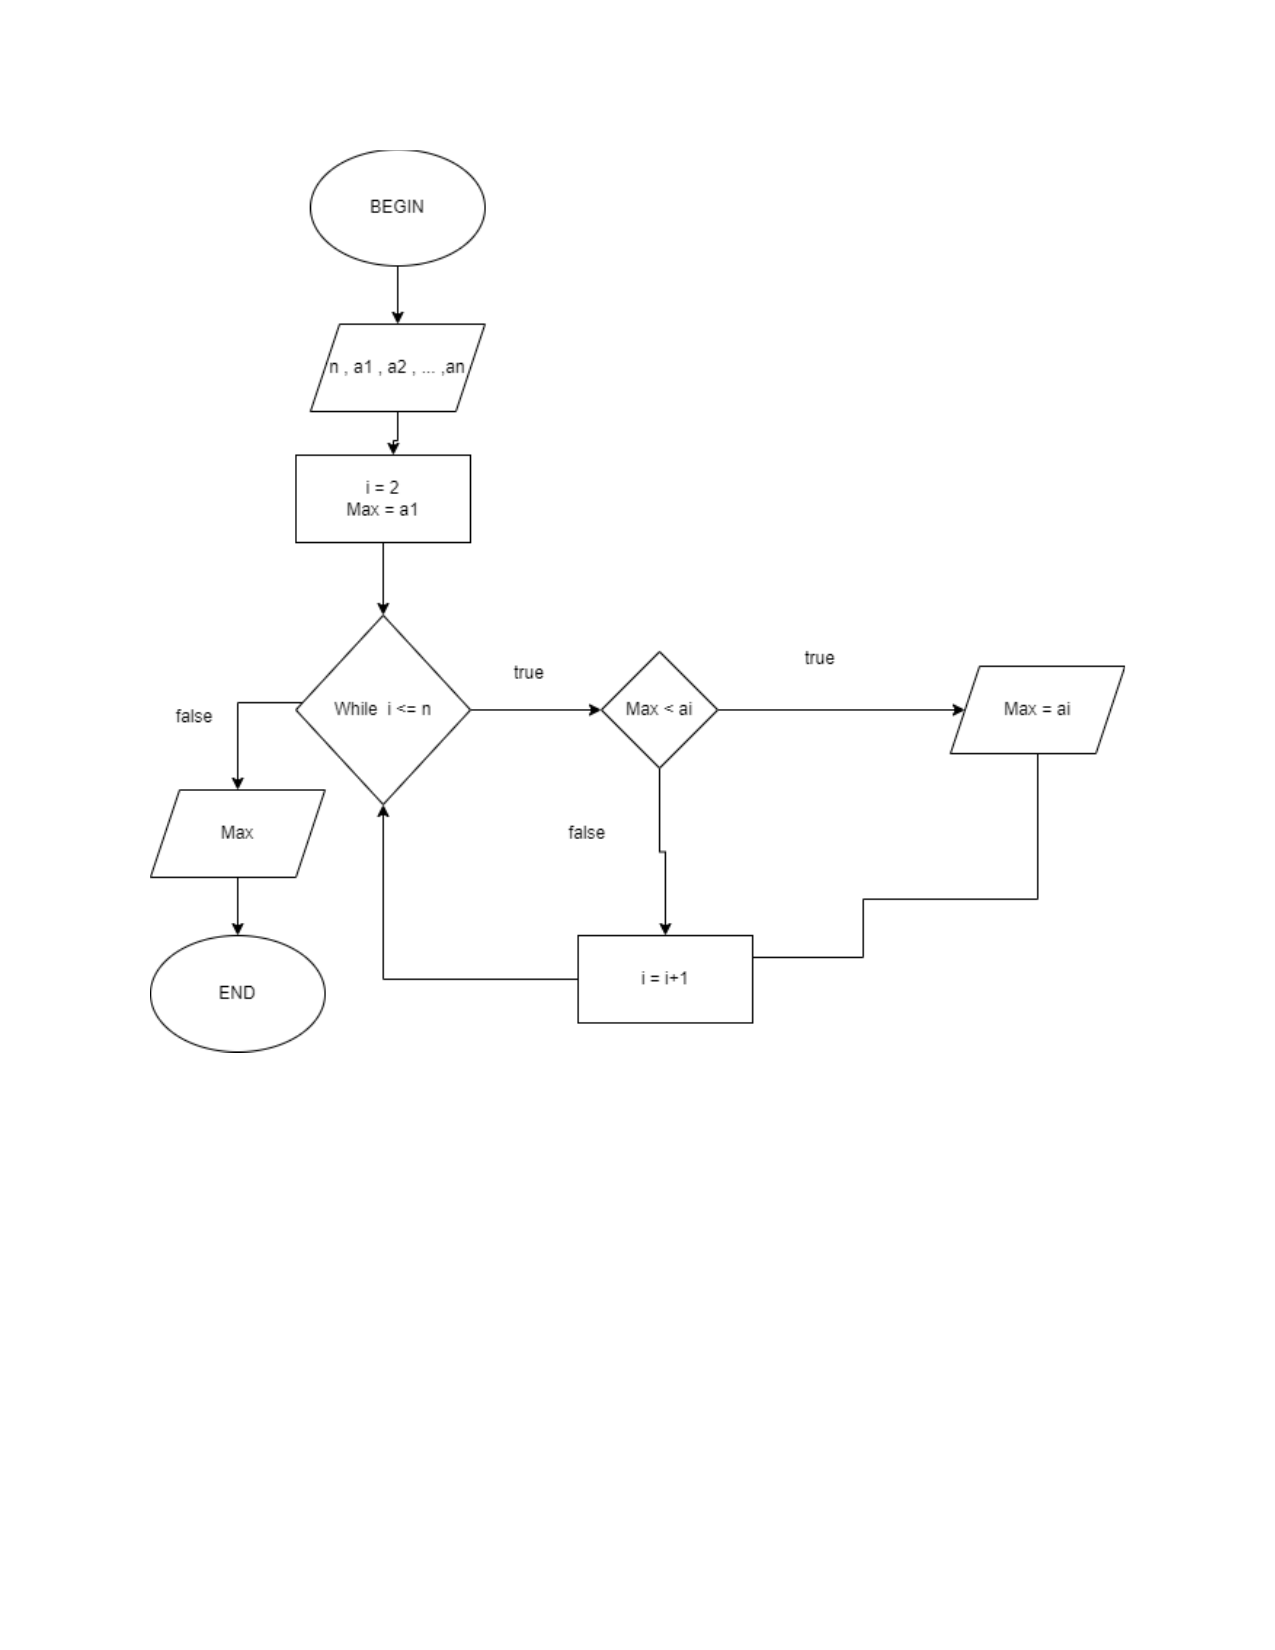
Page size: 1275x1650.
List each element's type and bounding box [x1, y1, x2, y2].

picture [150, 150, 1125, 1053]
